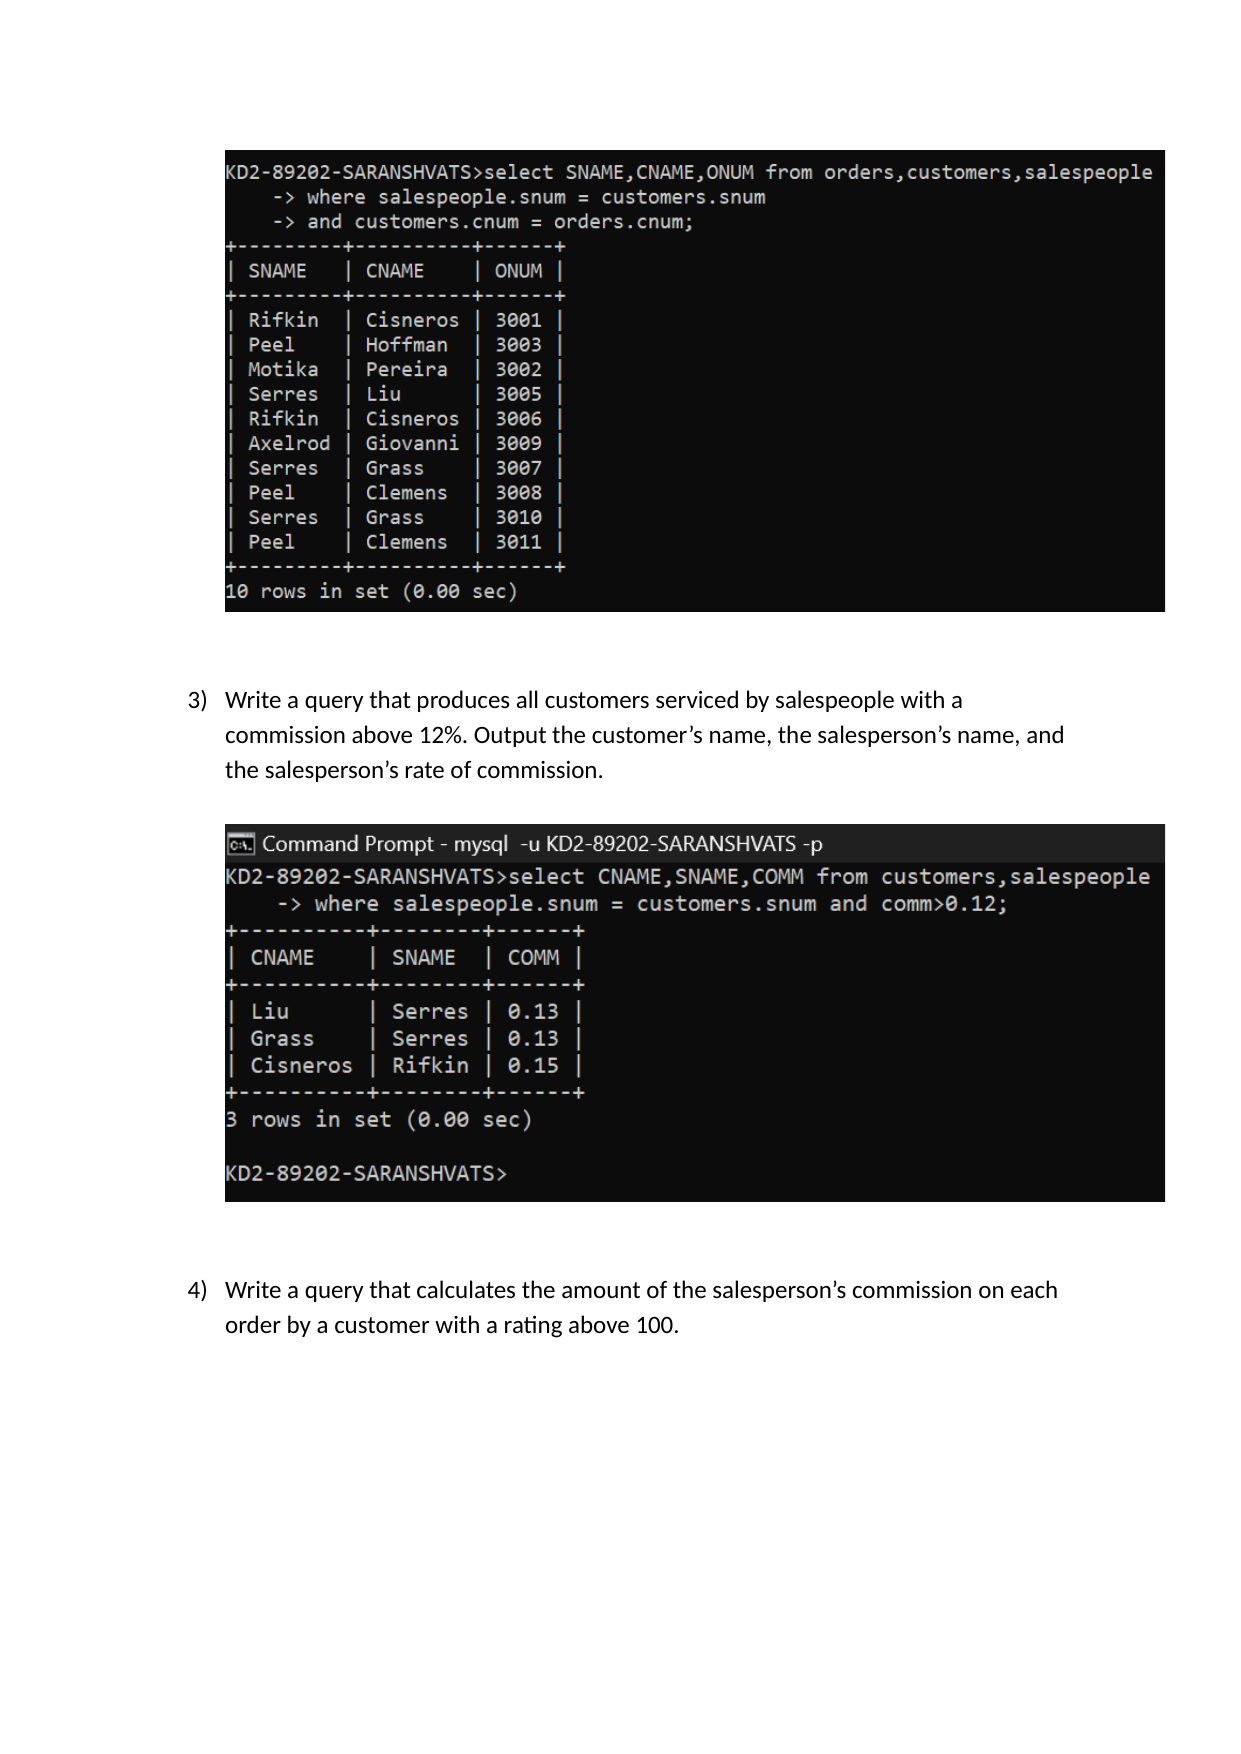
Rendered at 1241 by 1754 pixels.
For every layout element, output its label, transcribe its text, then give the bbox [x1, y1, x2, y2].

list Write a query that calculates the amount of the salesperson’s commission on each order by a customer with a rating above 100. [187, 1275, 1090, 1340]
picture [225, 150, 1166, 612]
list Write a query that produces all customers serviced by salespeople with a commission above 12%. Output the customer’s name, the salesperson’s name, and the salesperson’s rate of commission. [187, 684, 1090, 784]
picture [225, 824, 1166, 1202]
